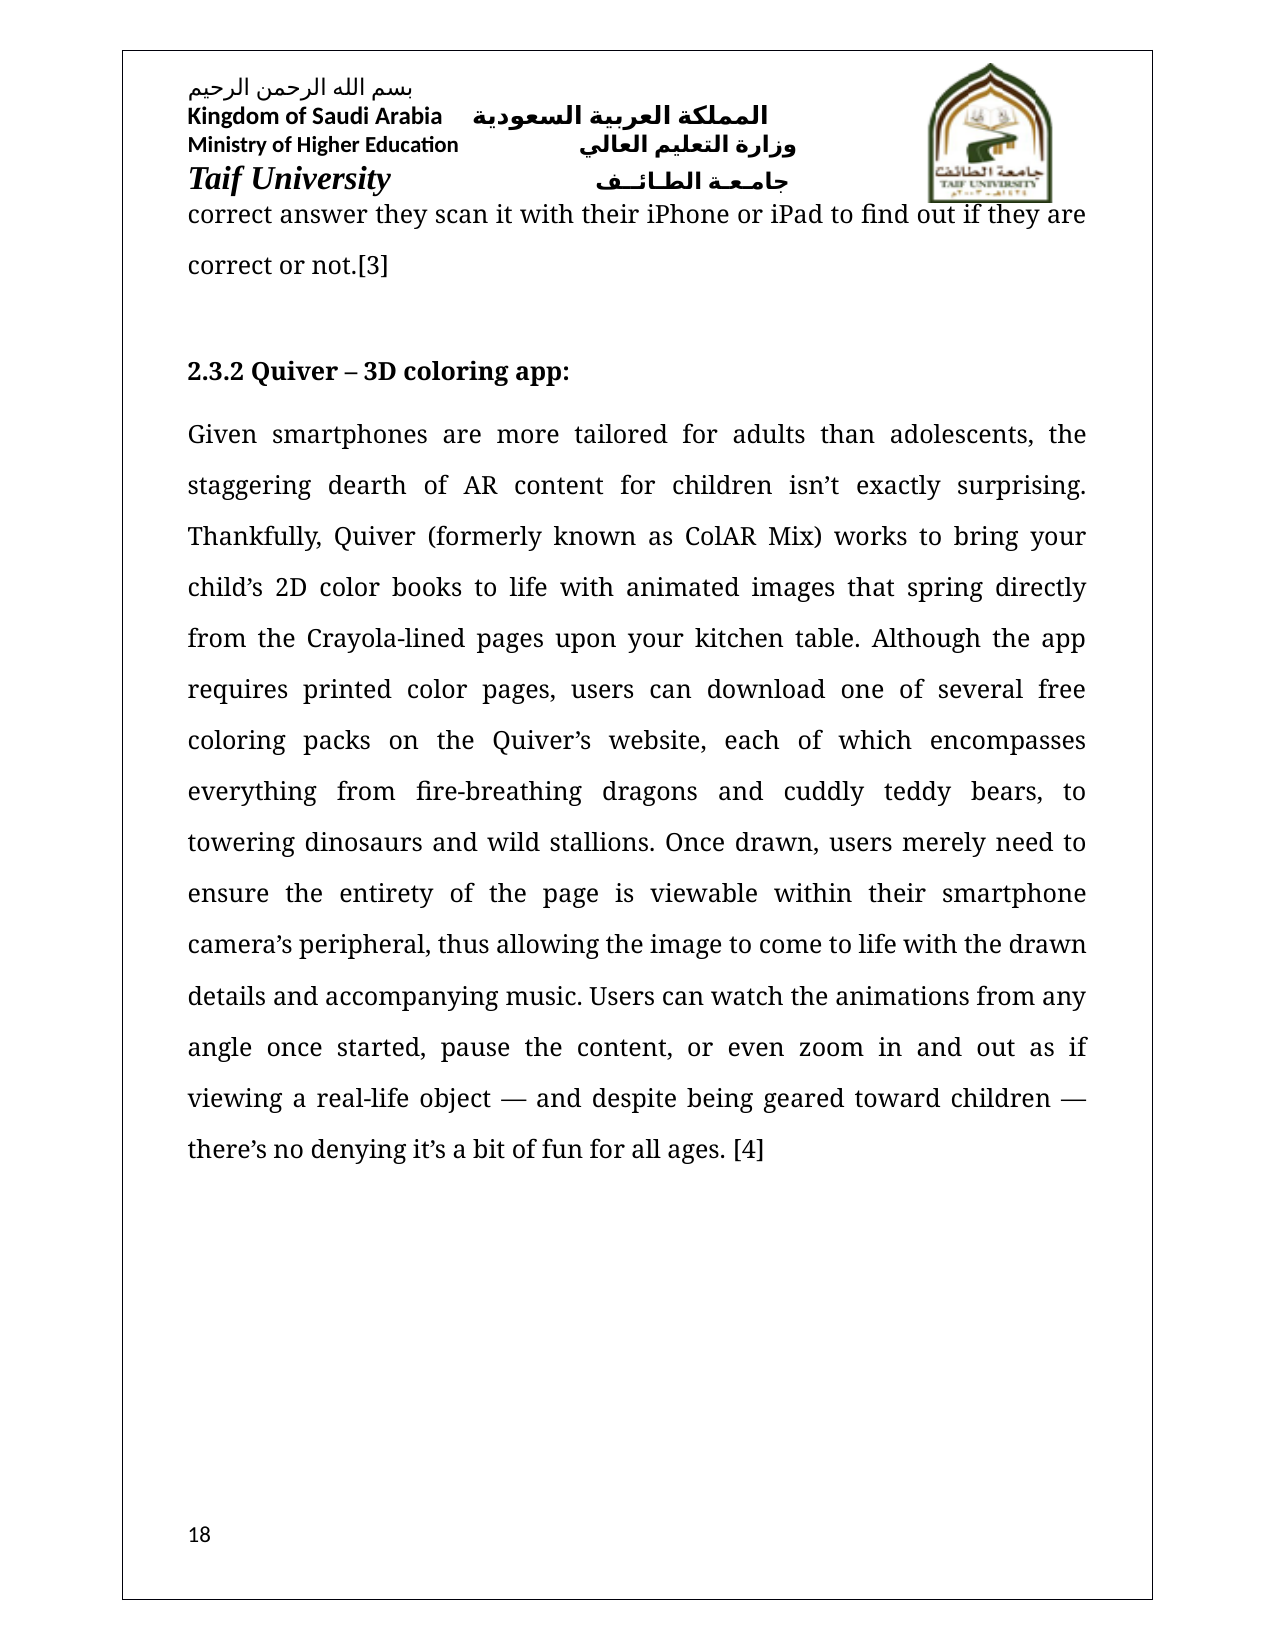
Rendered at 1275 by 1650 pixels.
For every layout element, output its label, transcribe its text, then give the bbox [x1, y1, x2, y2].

text 2.3.2 Quiver – 3D coloring app: [187, 354, 1087, 388]
text Given smartphones are more tailored for adults than adolescents, the staggering dearth of AR content for children isn’t exactly surprising. Thankfully, Quiver (formerly known as ColAR Mix) works to bring your child’s 2D color books to life with animated images that spring directly from the Crayola-lined pages upon your kitchen table. Although the app requires printed color pages, users can download one of several free coloring packs on the Quiver’s website, each of which encompasses everything from fire-breathing dragons and cuddly teddy bears, to towering dinosaurs and wild stallions. Once drawn, users merely need to ensure the entirety of the page is viewable within their smartphone camera’s peripheral, thus allowing the image to come to life with the drawn details and accompanying music. Users can watch the animations from any angle once started, pause the content, or even zoom in and out as if viewing a real-life object — and despite being geared toward children — there’s no denying it’s a bit of fun for all ages. [4] [187, 417, 1087, 1165]
picture [919, 63, 1053, 197]
